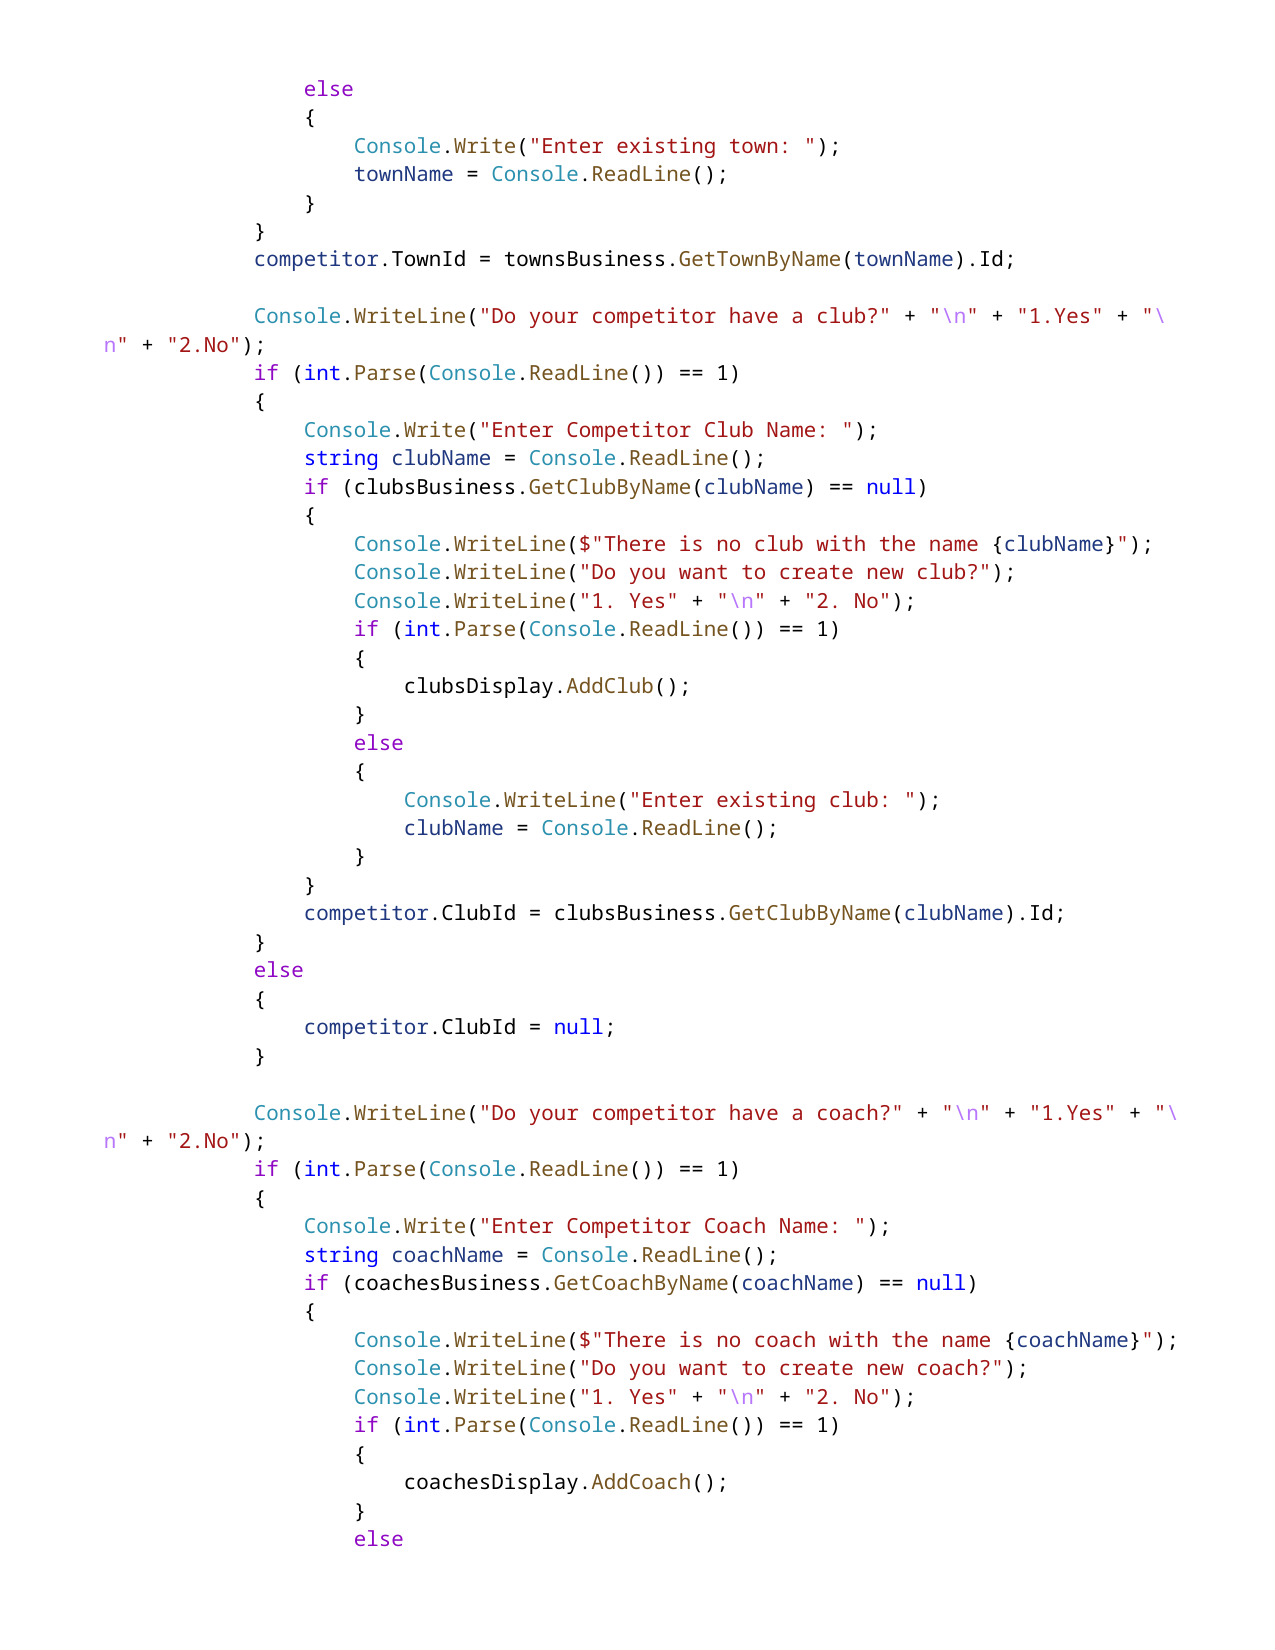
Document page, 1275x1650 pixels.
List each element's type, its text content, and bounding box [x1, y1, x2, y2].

text if (int.Parse(Console.ReadLine()) == 1) [103, 614, 1181, 643]
text clubName = Console.ReadLine(); [103, 813, 1181, 842]
text competitor.TownId = townsBusiness.GetTownByName(townName).Id; [103, 244, 1181, 273]
text if (clubsBusiness.GetClubByName(clubName) == null) [103, 472, 1181, 500]
text if (int.Parse(Console.ReadLine()) == 1) [103, 1154, 1181, 1183]
text } [103, 842, 1181, 870]
text Console.Write("Enter Competitor Coach Name: "); [103, 1211, 1181, 1240]
text { [103, 984, 1181, 1012]
text townName = Console.ReadLine(); [103, 159, 1181, 188]
text else [103, 955, 1181, 984]
text } [103, 927, 1181, 955]
text else [103, 1524, 1181, 1553]
text { [103, 500, 1181, 529]
text Console.WriteLine("Do you want to create new coach?"); [103, 1353, 1181, 1382]
text Console.WriteLine("1. Yes" + "\n" + "2. No"); [103, 586, 1181, 614]
text string coachName = Console.ReadLine(); [103, 1240, 1181, 1268]
text { [103, 387, 1181, 415]
text { [103, 1439, 1181, 1467]
text } [103, 188, 1181, 216]
text Console.WriteLine($"There is no club with the name {clubName}"); [103, 529, 1181, 557]
text { [103, 102, 1181, 131]
text Console.WriteLine("Enter existing club: "); [103, 785, 1181, 813]
text else [103, 728, 1181, 756]
text } [103, 1496, 1181, 1524]
text { [103, 1297, 1181, 1325]
text } [103, 216, 1181, 244]
text { [103, 643, 1181, 671]
text Console.WriteLine($"There is no coach with the name {coachName}"); [103, 1325, 1181, 1353]
text Console.Write("Enter existing town: "); [103, 131, 1181, 159]
text string clubName = Console.ReadLine(); [103, 443, 1181, 472]
text competitor.ClubId = null; [103, 1012, 1181, 1041]
text } [103, 870, 1181, 898]
text coachesDisplay.AddCoach(); [103, 1467, 1181, 1496]
text } [103, 1041, 1181, 1069]
text else [103, 74, 1181, 102]
text competitor.ClubId = clubsBusiness.GetClubByName(clubName).Id; [103, 898, 1181, 927]
text clubsDisplay.AddClub(); [103, 671, 1181, 699]
text Console.Write("Enter Competitor Club Name: "); [103, 415, 1181, 443]
text if (coachesBusiness.GetCoachByName(coachName) == null) [103, 1268, 1181, 1297]
text if (int.Parse(Console.ReadLine()) == 1) [103, 1410, 1181, 1439]
text Console.WriteLine("Do your competitor have a coach?" + "\n" + "1.Yes" + "\n" + "2.No"); [103, 1098, 1181, 1154]
text { [103, 1183, 1181, 1211]
text Console.WriteLine("1. Yes" + "\n" + "2. No"); [103, 1382, 1181, 1410]
text { [103, 756, 1181, 785]
text Console.WriteLine("Do your competitor have a club?" + "\n" + "1.Yes" + "\n" + "2.No"); [103, 301, 1181, 358]
text if (int.Parse(Console.ReadLine()) == 1) [103, 358, 1181, 387]
text } [103, 699, 1181, 728]
text Console.WriteLine("Do you want to create new club?"); [103, 557, 1181, 586]
